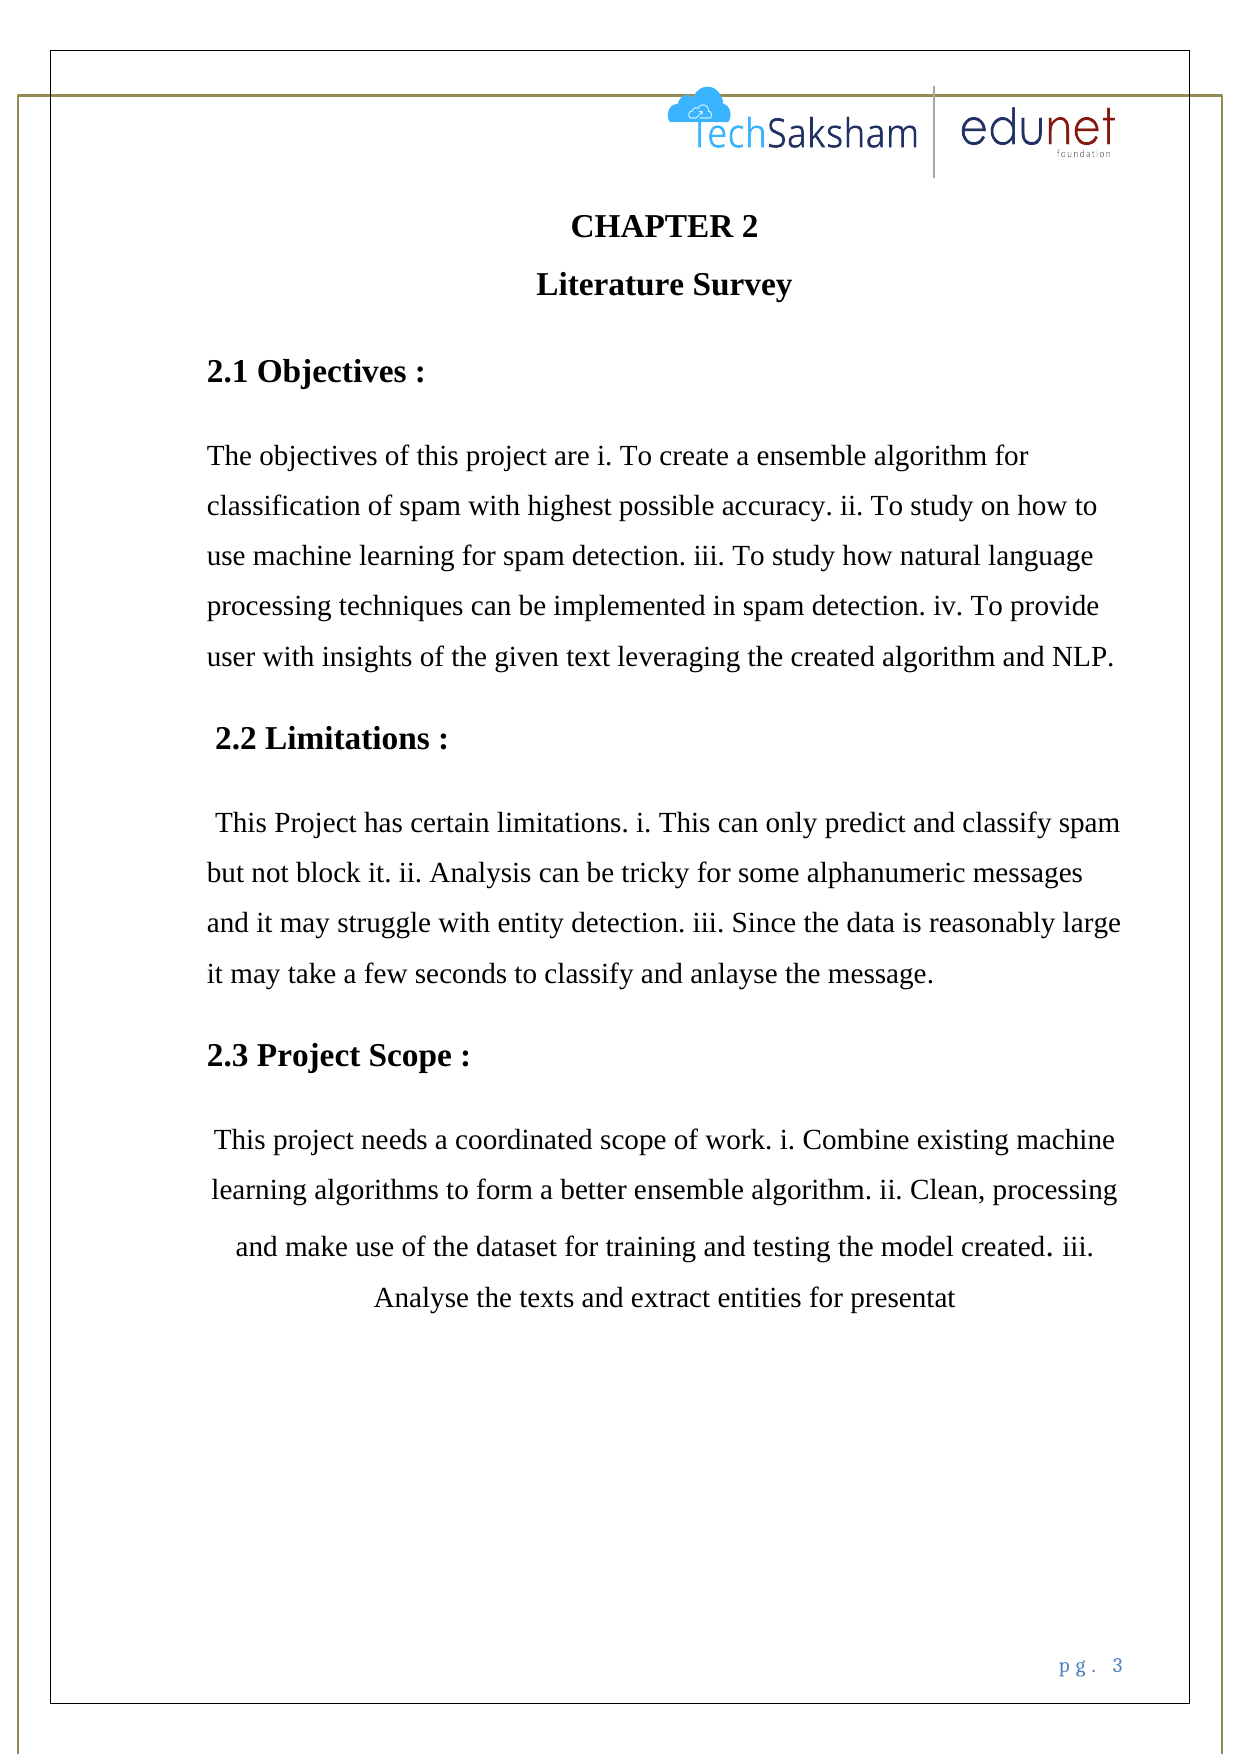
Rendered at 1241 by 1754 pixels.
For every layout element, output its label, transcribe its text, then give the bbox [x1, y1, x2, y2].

text 2.2 Limitations : [207, 718, 1122, 757]
text Literature Survey [207, 264, 1122, 303]
text 2.1 Objectives : [207, 351, 1122, 389]
text The objectives of this project are i. To create a ensemble algorithm for classification of spam with highest possible accuracy. ii. To study on how to use machine learning for spam detection. iii. To study how natural language processing techniques can be implemented in spam detection. iv. To provide user with insights of the given text leveraging the created algorithm and NLP. [207, 438, 1122, 672]
picture [955, 100, 1122, 164]
text CHAPTER 2 [207, 207, 1122, 245]
text 2.3 Project Scope : [207, 1035, 1122, 1074]
text This project needs a coordinated scope of work. i. Combine existing machine learning algorithms to form a better ensemble algorithm. ii. Clean, processing and make use of the dataset for training and testing the model created. iii. Analyse the texts and extract entities for presentat [207, 1122, 1122, 1314]
text This Project has certain limitations. i. This can only predict and classify spam but not block it. ii. Analysis can be tricky for some alphanumeric messages and it may struggle with entity detection. iii. Since the data is reasonably large it may take a few seconds to classify and anlayse the message. [207, 805, 1122, 989]
picture [662, 79, 923, 154]
